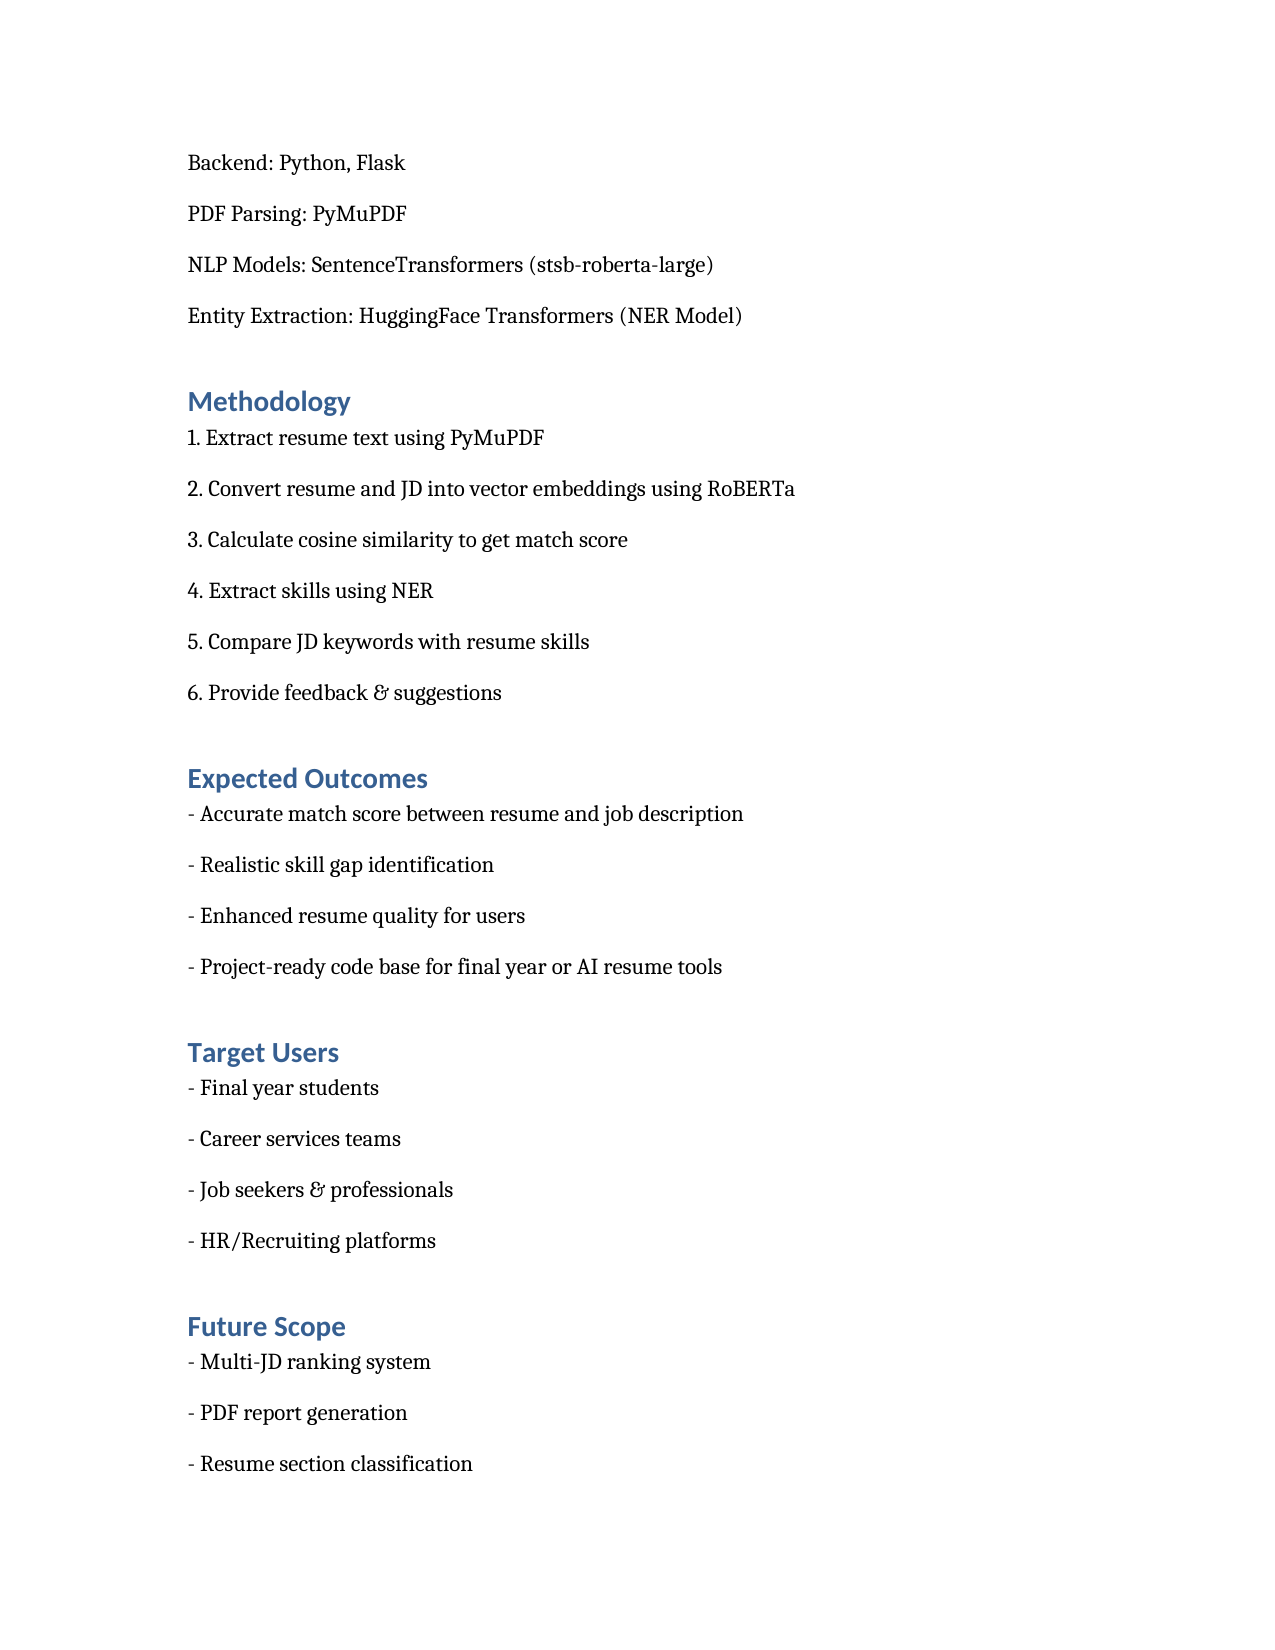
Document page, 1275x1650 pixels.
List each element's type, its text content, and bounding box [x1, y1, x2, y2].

text - Multi-JD ranking system [187, 1349, 1087, 1376]
subtitle Expected Outcomes [187, 760, 1087, 795]
text - HR/Recruiting platforms [187, 1228, 1087, 1254]
text - Resume section classification [187, 1451, 1087, 1478]
text 3. Calculate cosine similarity to get match score [187, 526, 1087, 553]
text - Career services teams [187, 1126, 1087, 1152]
text - Realistic skill gap identification [187, 852, 1087, 878]
text - Job seekers & professionals [187, 1177, 1087, 1203]
text PDF Parsing: PyMuPDF [187, 201, 1087, 227]
text Entity Extraction: HuggingFace Transformers (NER Model) [187, 303, 1087, 329]
text - PDF report generation [187, 1400, 1087, 1427]
text - Final year students [187, 1075, 1087, 1101]
text - Accurate match score between resume and job description [187, 801, 1087, 827]
subtitle Methodology [187, 383, 1087, 419]
text - Project-ready code base for final year or AI resume tools [187, 954, 1087, 980]
text 6. Provide feedback & suggestions [187, 679, 1087, 706]
text - Enhanced resume quality for users [187, 903, 1087, 929]
text 4. Extract skills using NER [187, 577, 1087, 604]
text 2. Convert resume and JD into vector embeddings using RoBERTa [187, 475, 1087, 502]
text NLP Models: SentenceTransformers (stsb-roberta-large) [187, 252, 1087, 278]
text Backend: Python, Flask [187, 150, 1087, 176]
subtitle Target Users [187, 1034, 1087, 1069]
subtitle Future Scope [187, 1308, 1087, 1344]
text 1. Extract resume text using PyMuPDF [187, 424, 1087, 451]
text 5. Compare JD keywords with resume skills [187, 628, 1087, 655]
